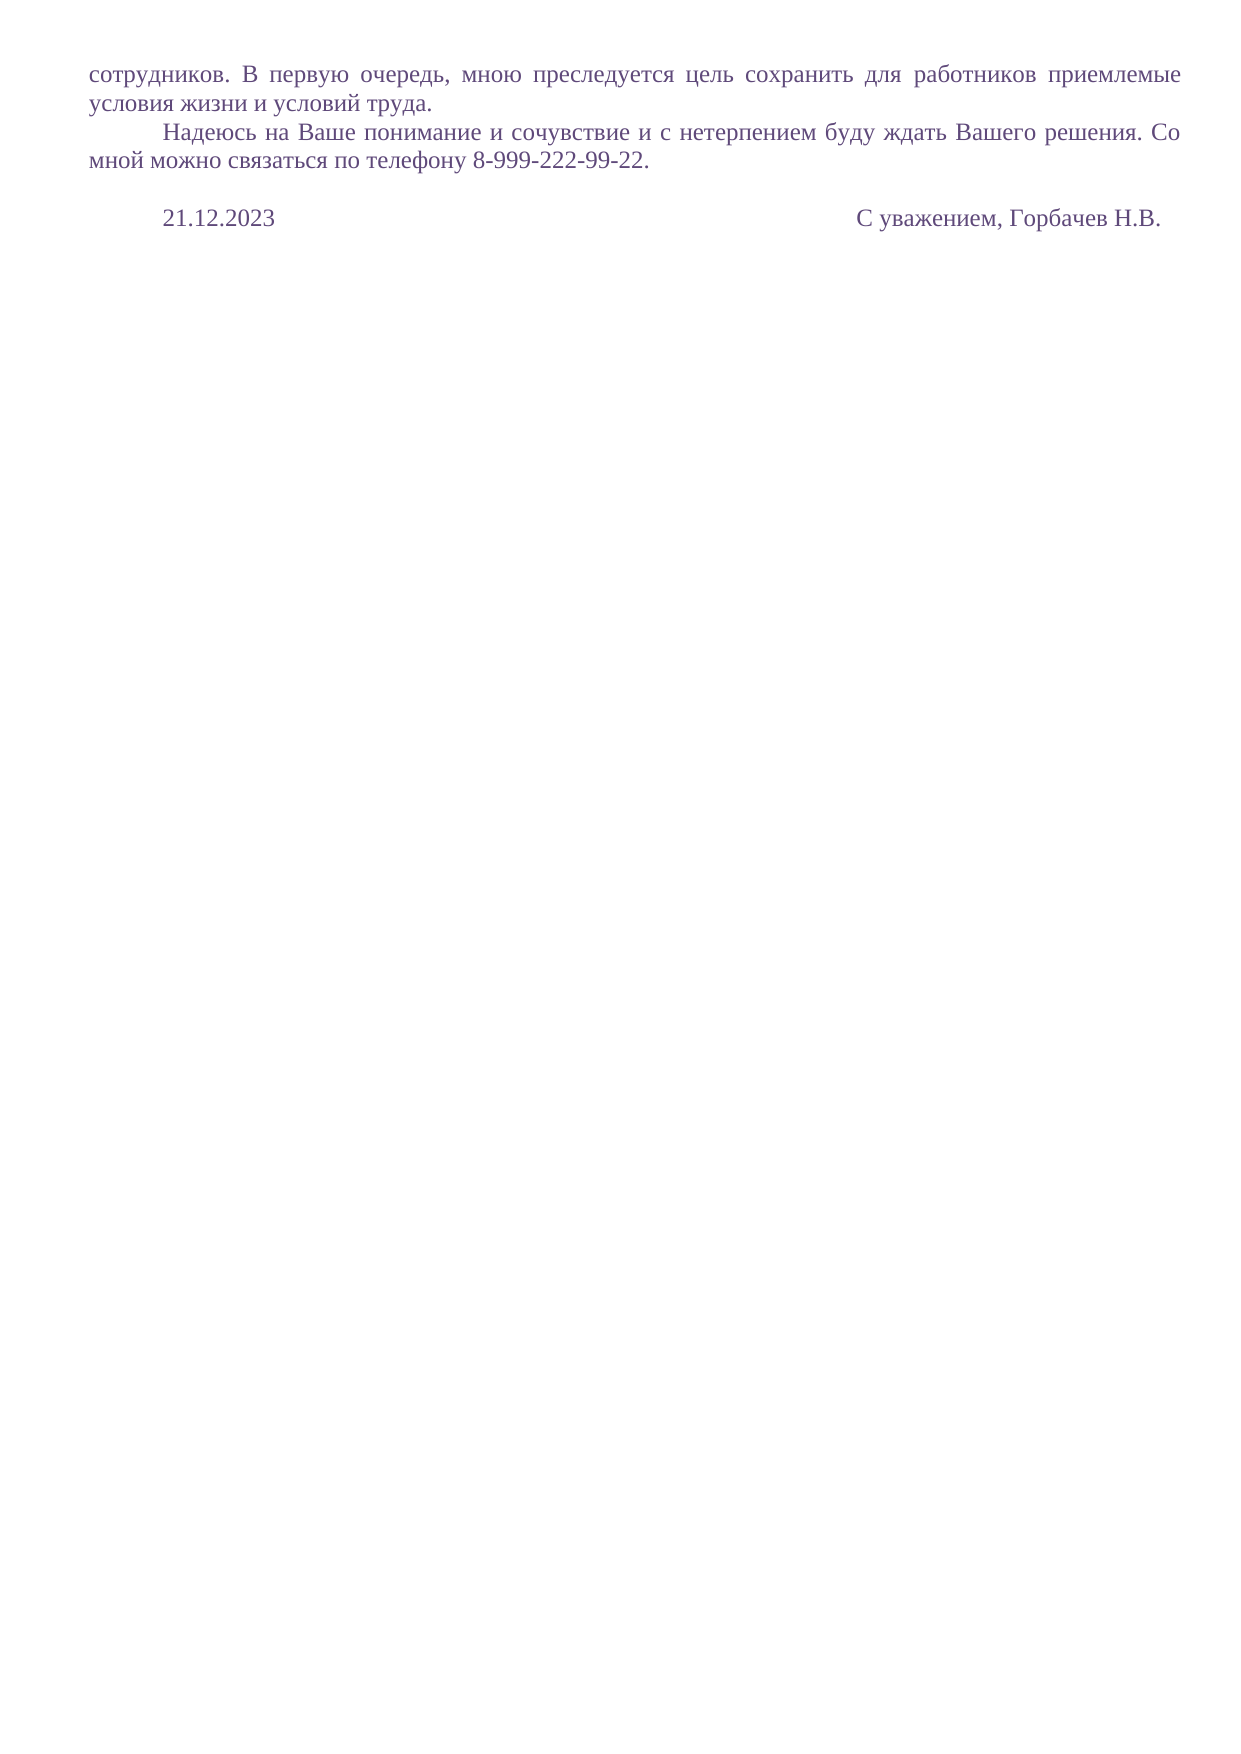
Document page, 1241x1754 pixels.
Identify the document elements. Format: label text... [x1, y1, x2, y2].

text Надеюсь на Ваше понимание и сочувствие и с нетерпением буду ждать Вашего решения. Со мной можно связаться по телефону 8-999-222-99-22. [89, 117, 1181, 174]
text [89, 59, 1181, 117]
text 21.12.2023 С уважением, Горбачев Н.В. [89, 203, 1181, 232]
